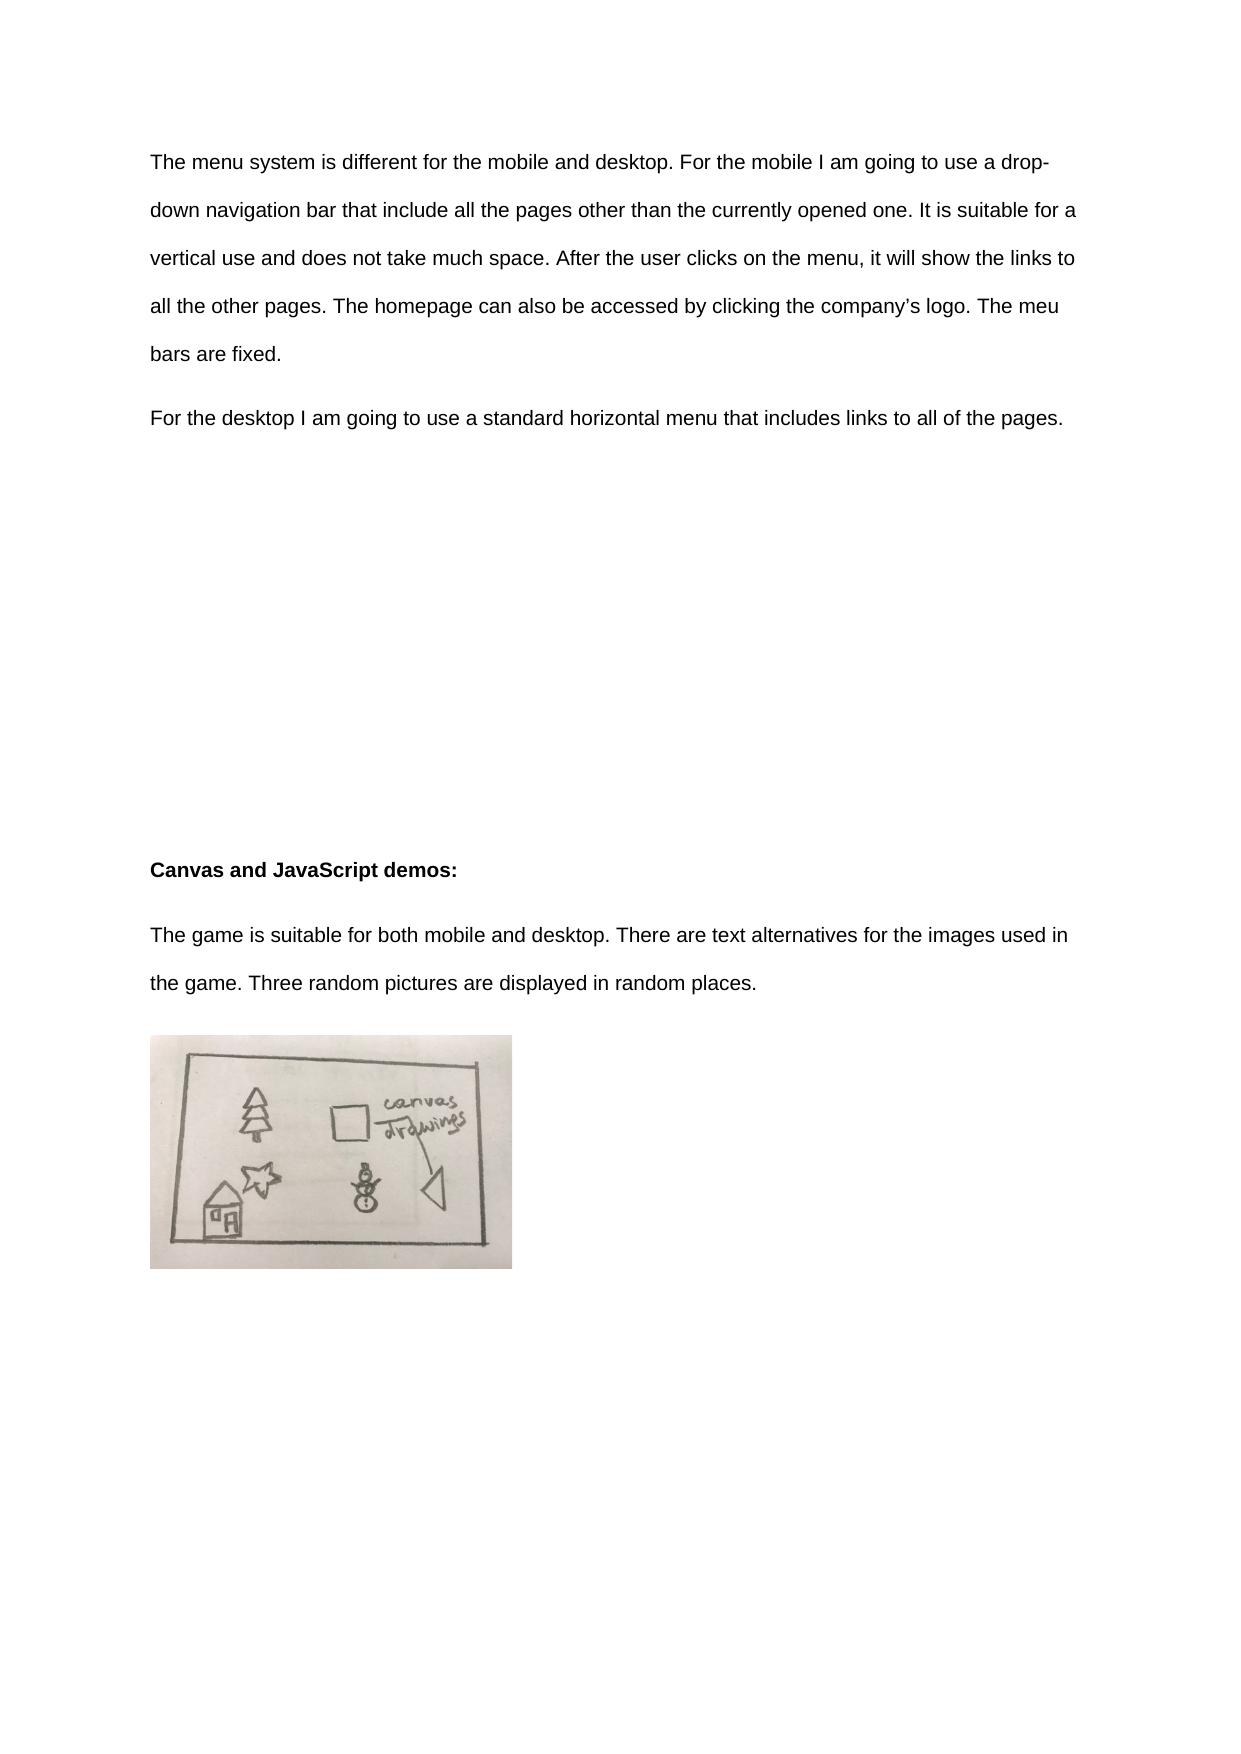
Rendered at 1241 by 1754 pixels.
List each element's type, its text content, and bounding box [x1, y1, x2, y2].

picture [150, 1035, 513, 1269]
text For the desktop I am going to use a standard horizontal menu that includes links to all of the pages. [150, 406, 1090, 430]
text Canvas and JavaScript demos: [150, 858, 1090, 882]
text The game is suitable for both mobile and desktop. There are text alternatives for the images used in the game. Three random pictures are displayed in random places. [150, 923, 1090, 995]
text The menu system is different for the mobile and desktop. For the mobile I am going to use a drop-down navigation bar that include all the pages other than the currently opened one. It is suitable for a vertical use and does not take much space. After the user clicks on the menu, it will show the links to all the other pages. The homepage can also be accessed by clicking the company’s logo. The meu bars are fixed. [150, 150, 1090, 366]
